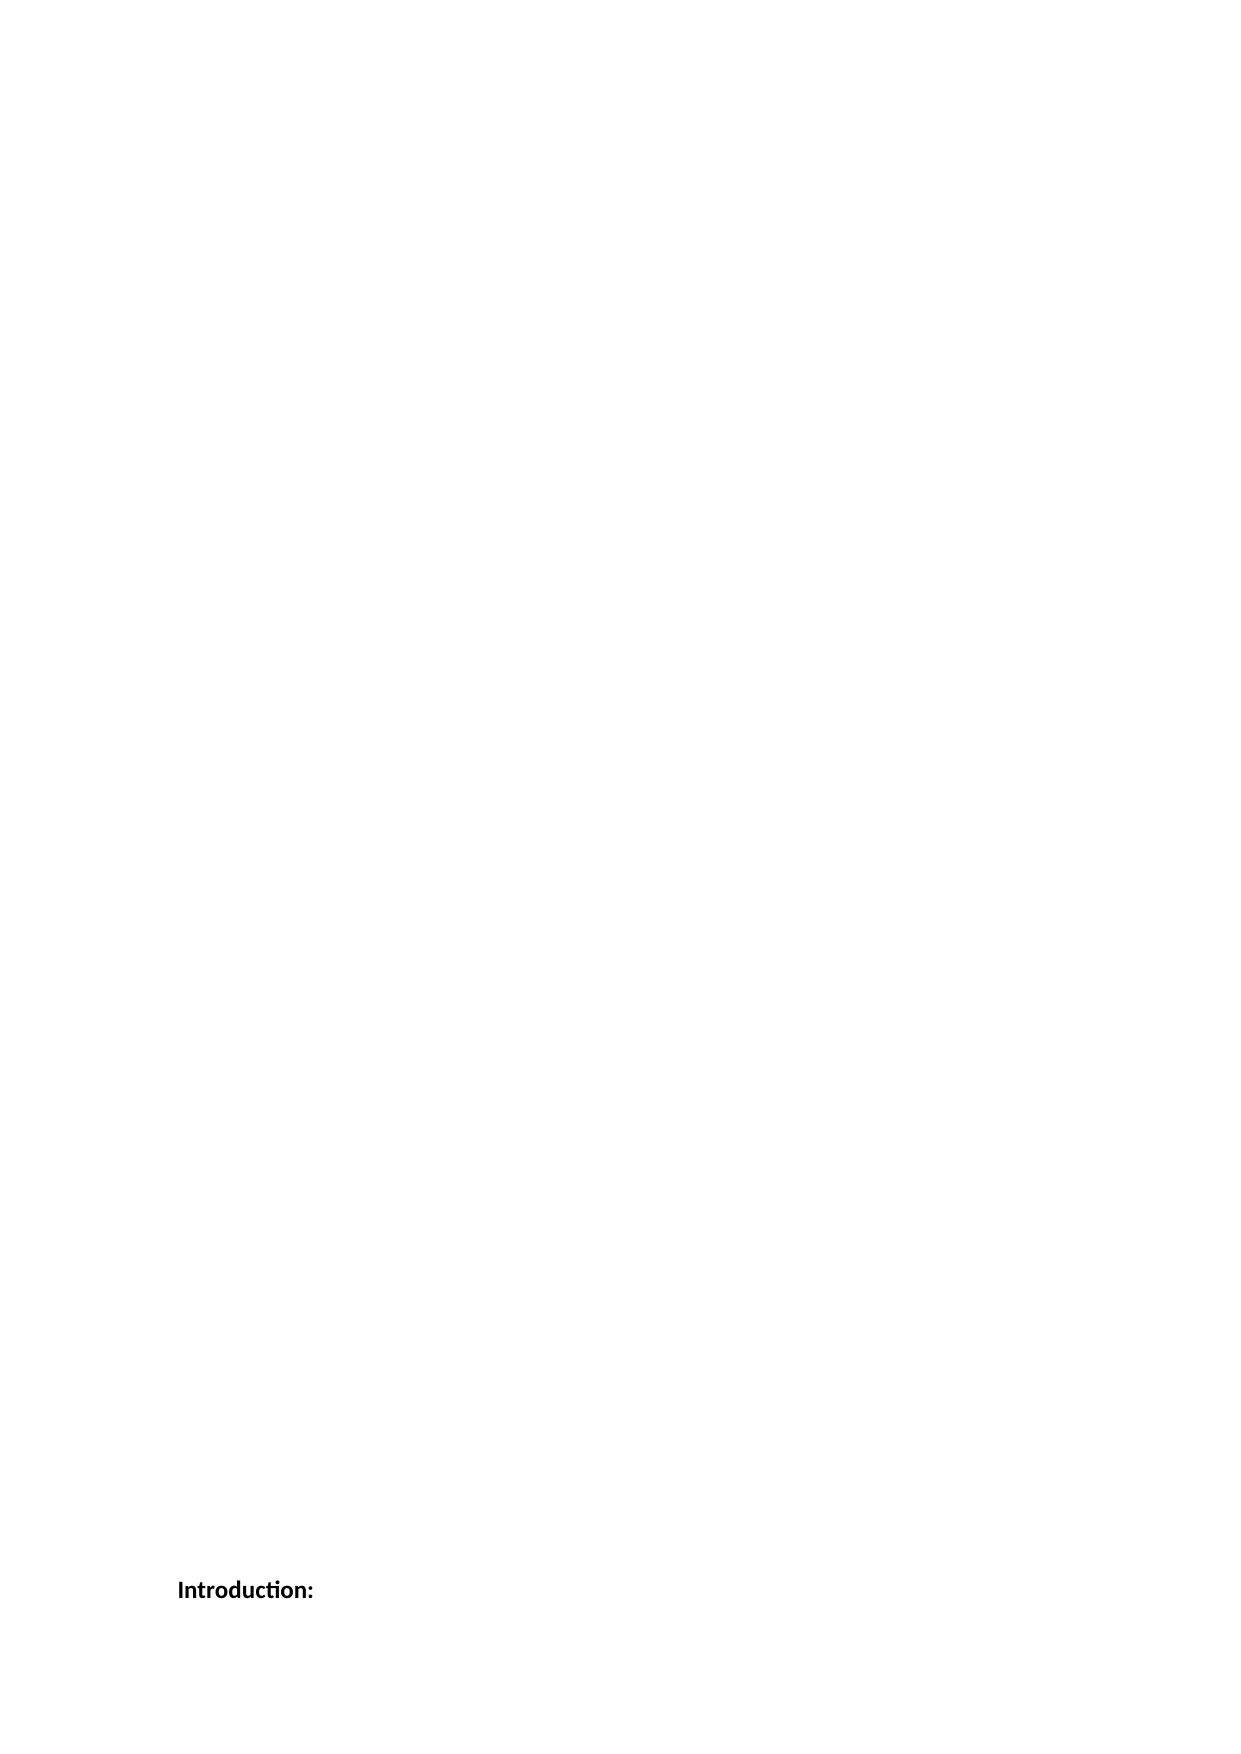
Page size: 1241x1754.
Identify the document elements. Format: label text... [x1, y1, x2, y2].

text Introduction: [177, 1574, 1063, 1605]
